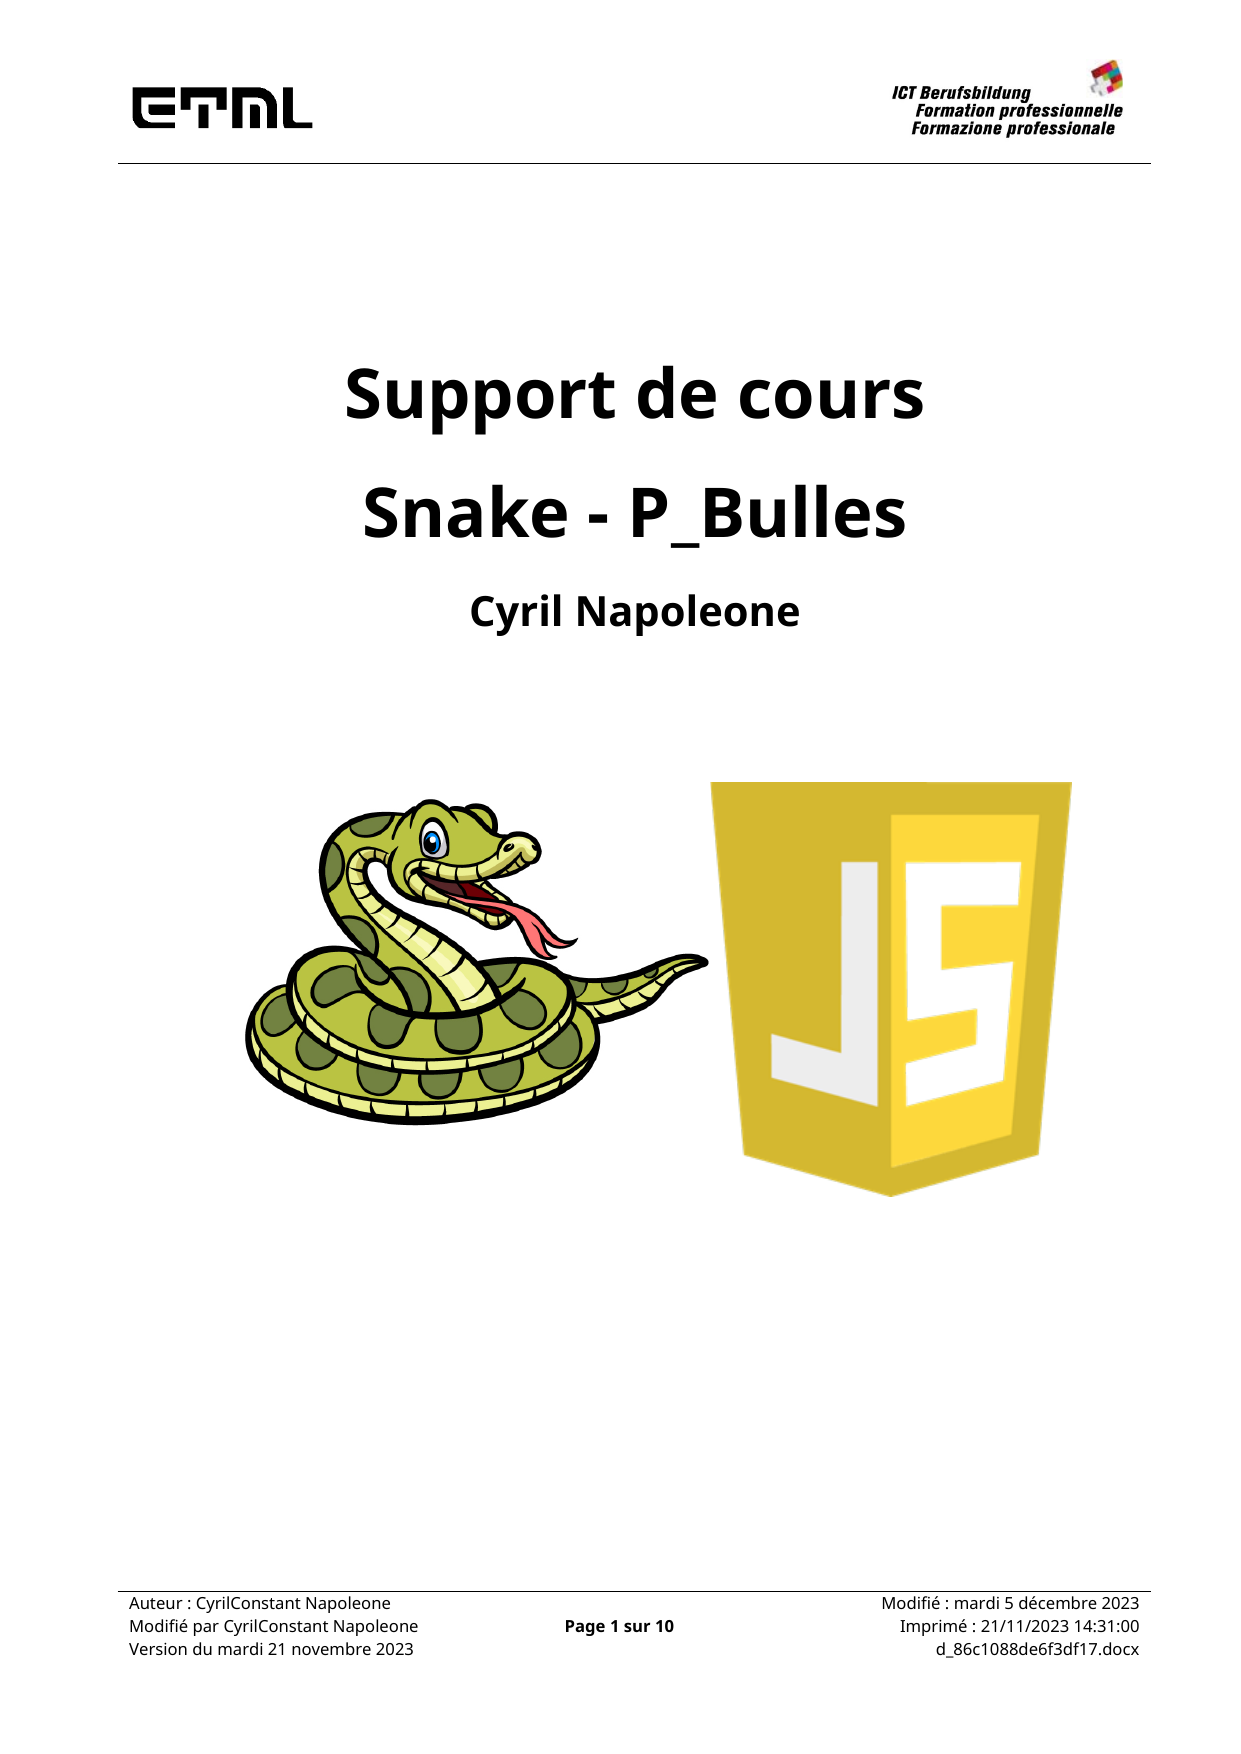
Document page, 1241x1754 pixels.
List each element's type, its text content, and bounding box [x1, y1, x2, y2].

title Cyril Napoleone [118, 582, 1152, 639]
picture [197, 726, 1072, 1197]
picture [870, 59, 1146, 151]
title Snake - P_Bulles [118, 463, 1152, 557]
picture [131, 87, 313, 128]
title Support de cours [118, 345, 1152, 438]
